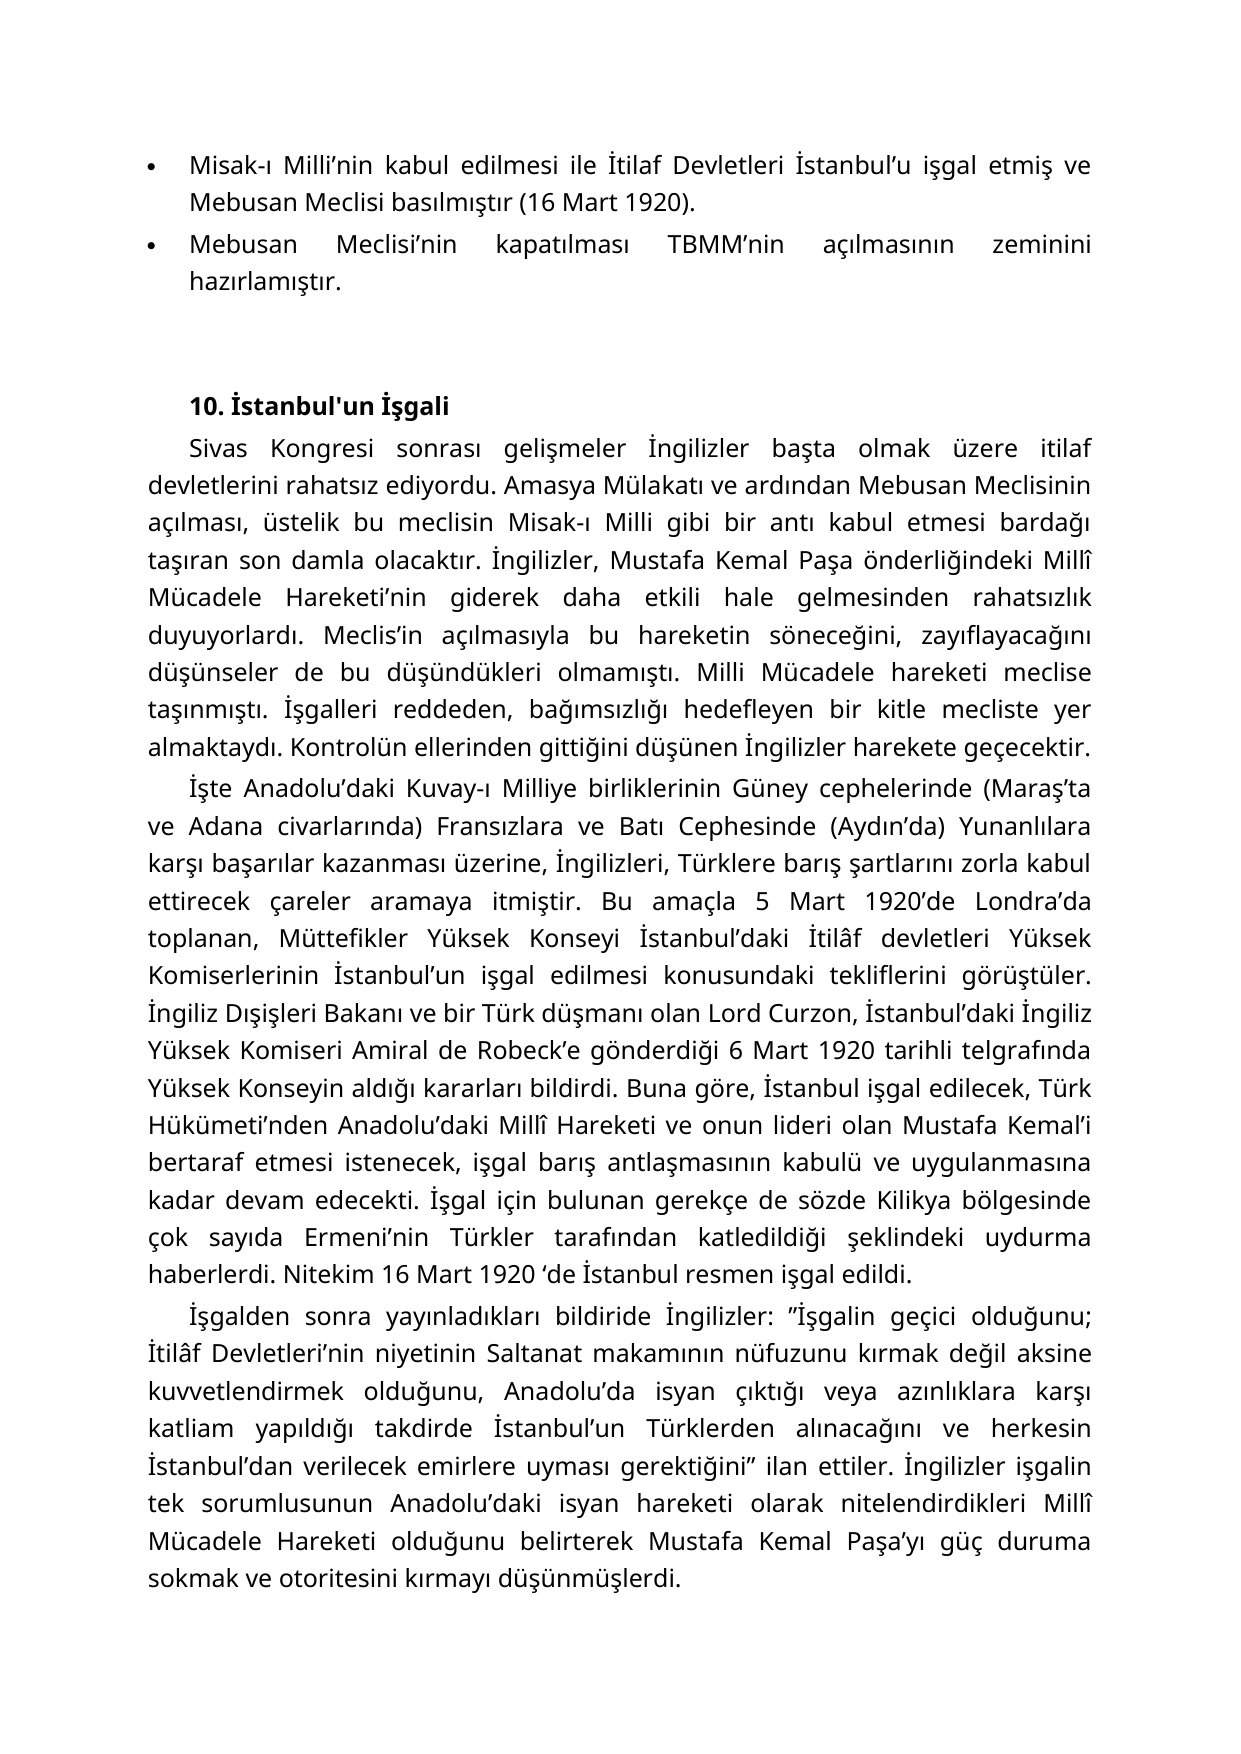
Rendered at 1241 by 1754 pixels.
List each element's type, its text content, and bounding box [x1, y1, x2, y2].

text Sivas Kongresi sonrası gelişmeler İngilizler başta olmak üzere itilaf devletlerini rahatsız ediyordu. Amasya Mülakatı ve ardından Mebusan Meclisinin açılması, üstelik bu meclisin Misak-ı Milli gibi bir antı kabul etmesi bardağı taşıran son damla olacaktır. İngilizler, Mustafa Kemal Paşa önderliğindeki Millî Mücadele Hareketi’nin giderek daha etkili hale gelmesinden rahatsızlık duyuyorlardı. Meclis’in açılmasıyla bu hareketin söneceğini, zayıflayacağını düşünseler de bu düşündükleri olmamıştı. Milli Mücadele hareketi meclise taşınmıştı. İşgalleri reddeden, bağımsızlığı hedefleyen bir kitle mecliste yer almaktaydı. Kontrolün ellerinden gittiğini düşünen İngilizler harekete geçecektir. [148, 430, 1093, 763]
list Misak-ı Milli’nin kabul edilmesi ile İtilaf Devletleri İstanbul’u işgal etmiş ve Mebusan Meclisi basılmıştır (16 Mart 1920). [148, 148, 1093, 219]
text İşgalden sonra yayınladıkları bildiride İngilizler: ”İşgalin geçici olduğunu; İtilâf Devletleri’nin niyetinin Saltanat makamının nüfuzunu kırmak değil aksine kuvvetlendirmek olduğunu, Anadolu’da isyan çıktığı veya azınlıklara karşı katliam yapıldığı takdirde İstanbul’un Türklerden alınacağını ve herkesin İstanbul’dan verilecek emirlere uyması gerektiğini” ilan ettiler. İngilizler işgalin tek sorumlusunun Anadolu’daki isyan hareketi olarak nitelendirdikleri Millî Mücadele Hareketi olduğunu belirterek Mustafa Kemal Paşa’yı güç duruma sokmak ve otoritesini kırmayı düşünmüşlerdi. [148, 1299, 1093, 1594]
text 10. İstanbul'un İşgali [148, 389, 1093, 423]
list Mebusan Meclisi’nin kapatılması TBMM’nin açılmasının zeminini hazırlamıştır. [148, 227, 1093, 298]
text İşte Anadolu’daki Kuvay-ı Milliye birliklerinin Güney cephelerinde (Maraş’ta ve Adana civarlarında) Fransızlara ve Batı Cephesinde (Aydın’da) Yunanlılara karşı başarılar kazanması üzerine, İngilizleri, Türklere barış şartlarını zorla kabul ettirecek çareler aramaya itmiştir. Bu amaçla 5 Mart 1920’de Londra’da toplanan, Müttefikler Yüksek Konseyi İstanbul’daki İtilâf devletleri Yüksek Komiserlerinin İstanbul’un işgal edilmesi konusundaki tekliflerini görüştüler. İngiliz Dışişleri Bakanı ve bir Türk düşmanı olan Lord Curzon, İstanbul’daki İngiliz Yüksek Komiseri Amiral de Robeck’e gönderdiği 6 Mart 1920 tarihli telgrafında Yüksek Konseyin aldığı kararları bildirdi. Buna göre, İstanbul işgal edilecek, Türk Hükümeti’nden Anadolu’daki Millî Hareketi ve onun lideri olan Mustafa Kemal’i bertaraf etmesi istenecek, işgal barış antlaşmasının kabulü ve uygulanmasına kadar devam edecekti. İşgal için bulunan gerekçe de sözde Kilikya bölgesinde çok sayıda Ermeni’nin Türkler tarafından katledildiği şeklindeki uydurma haberlerdi. Nitekim 16 Mart 1920 ‘de İstanbul resmen işgal edildi. [148, 771, 1093, 1291]
